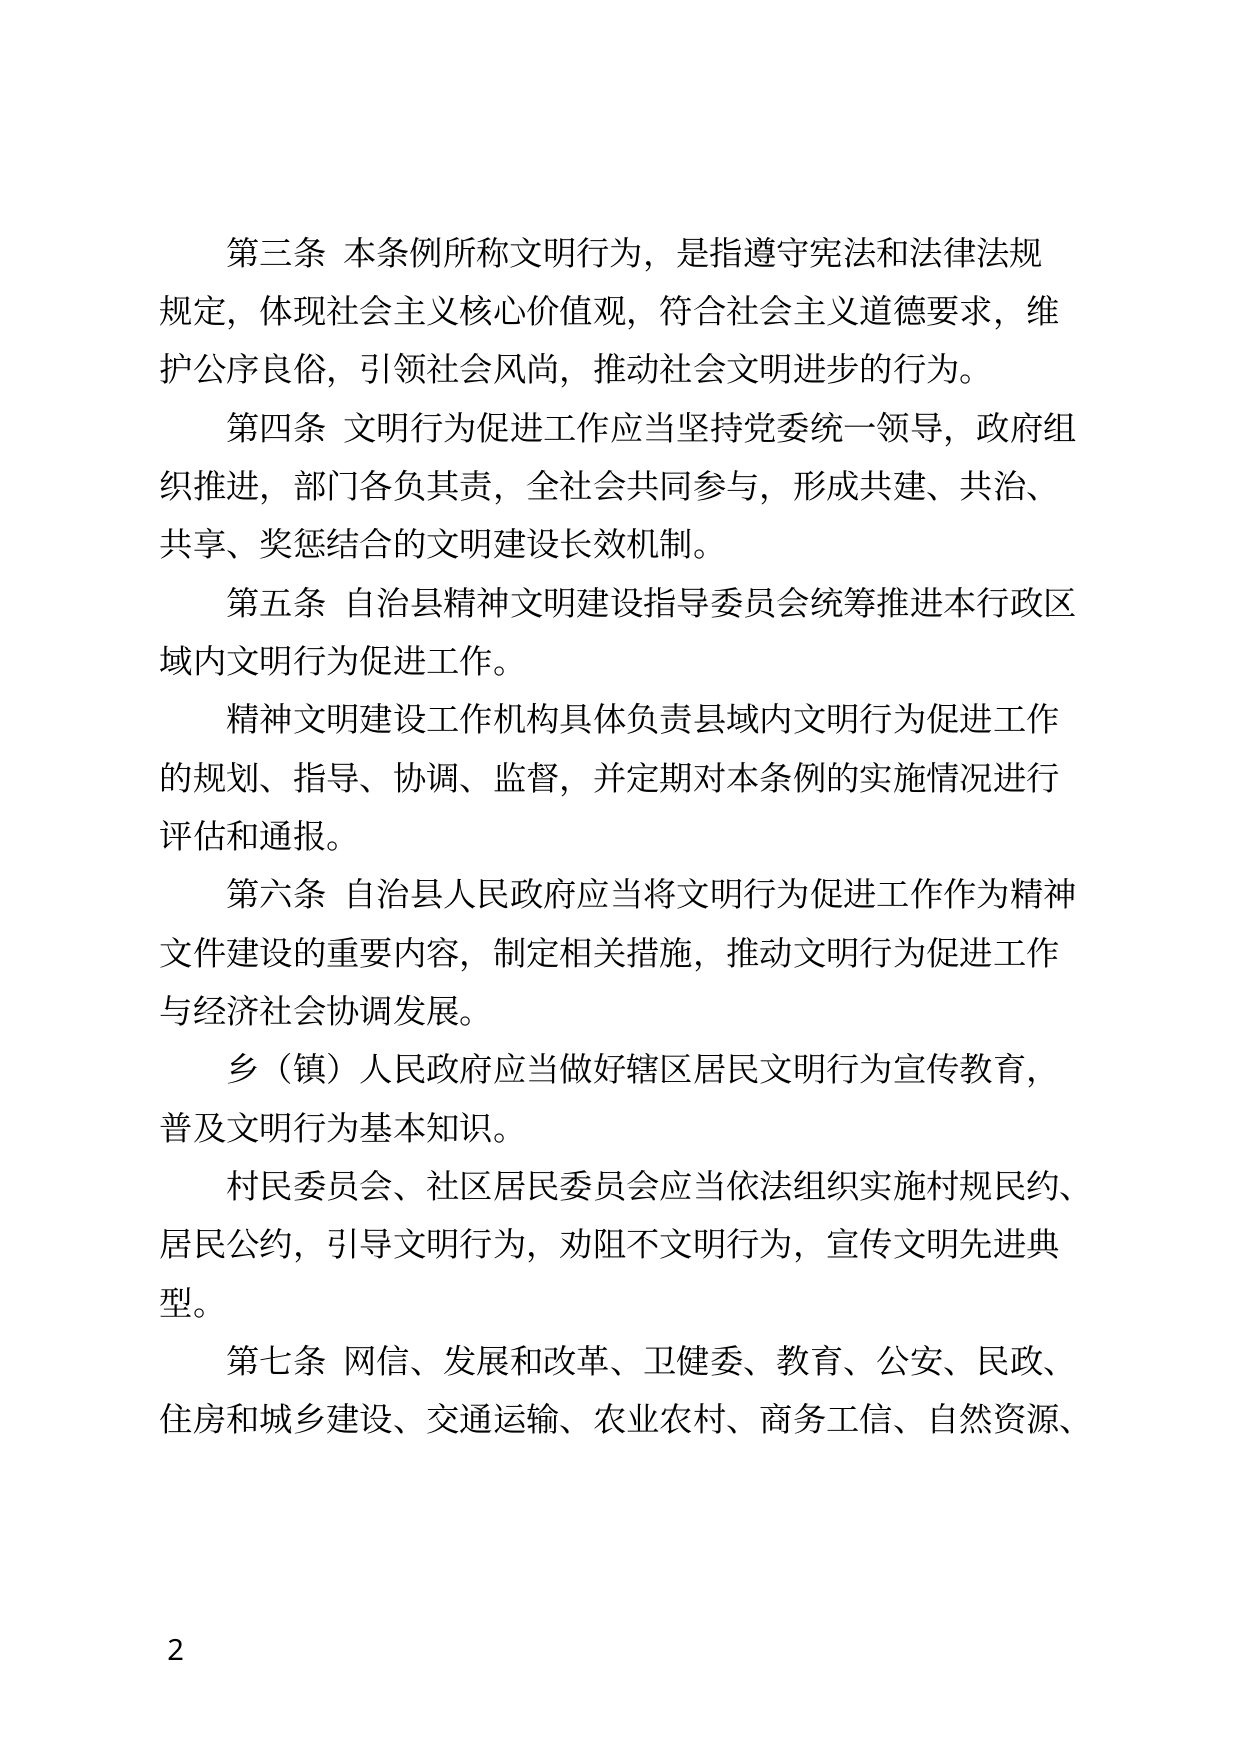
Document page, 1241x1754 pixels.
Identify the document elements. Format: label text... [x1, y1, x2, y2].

text 村民委员会、社区居民委员会应当依法组织实施村规民约、居民公约，引导文明行为，劝阻不文明行为，宣传文明先进典型。 [159, 1152, 1081, 1327]
text 精神文明建设工作机构具体负责县域内文明行为促进工作的规划、指导、协调、监督，并定期对本条例的实施情况进行评估和通报。 [159, 685, 1081, 860]
text 第五条 自治县精神文明建设指导委员会统筹推进本行政区域内文明行为促进工作。 [159, 568, 1081, 685]
text 第六条 自治县人民政府应当将文明行为促进工作作为精神文件建设的重要内容，制定相关措施，推动文明行为促进工作与经济社会协调发展。 [159, 860, 1081, 1035]
text 乡（镇）人民政府应当做好辖区居民文明行为宣传教育，普及文明行为基本知识。 [159, 1035, 1081, 1152]
text 第四条 文明行为促进工作应当坚持党委统一领导，政府组织推进，部门各负其责，全社会共同参与，形成共建、共治、共享、奖惩结合的文明建设长效机制。 [159, 393, 1081, 568]
text 规定，体现社会主义核心价值观，符合社会主义道德要求，维护公序良俗，引领社会风尚，推动社会文明进步的行为。 [159, 277, 1081, 393]
text 第三条 本条例所称文明行为，是指遵守宪法和法律法规 [159, 218, 1081, 277]
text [159, 1327, 1081, 1443]
